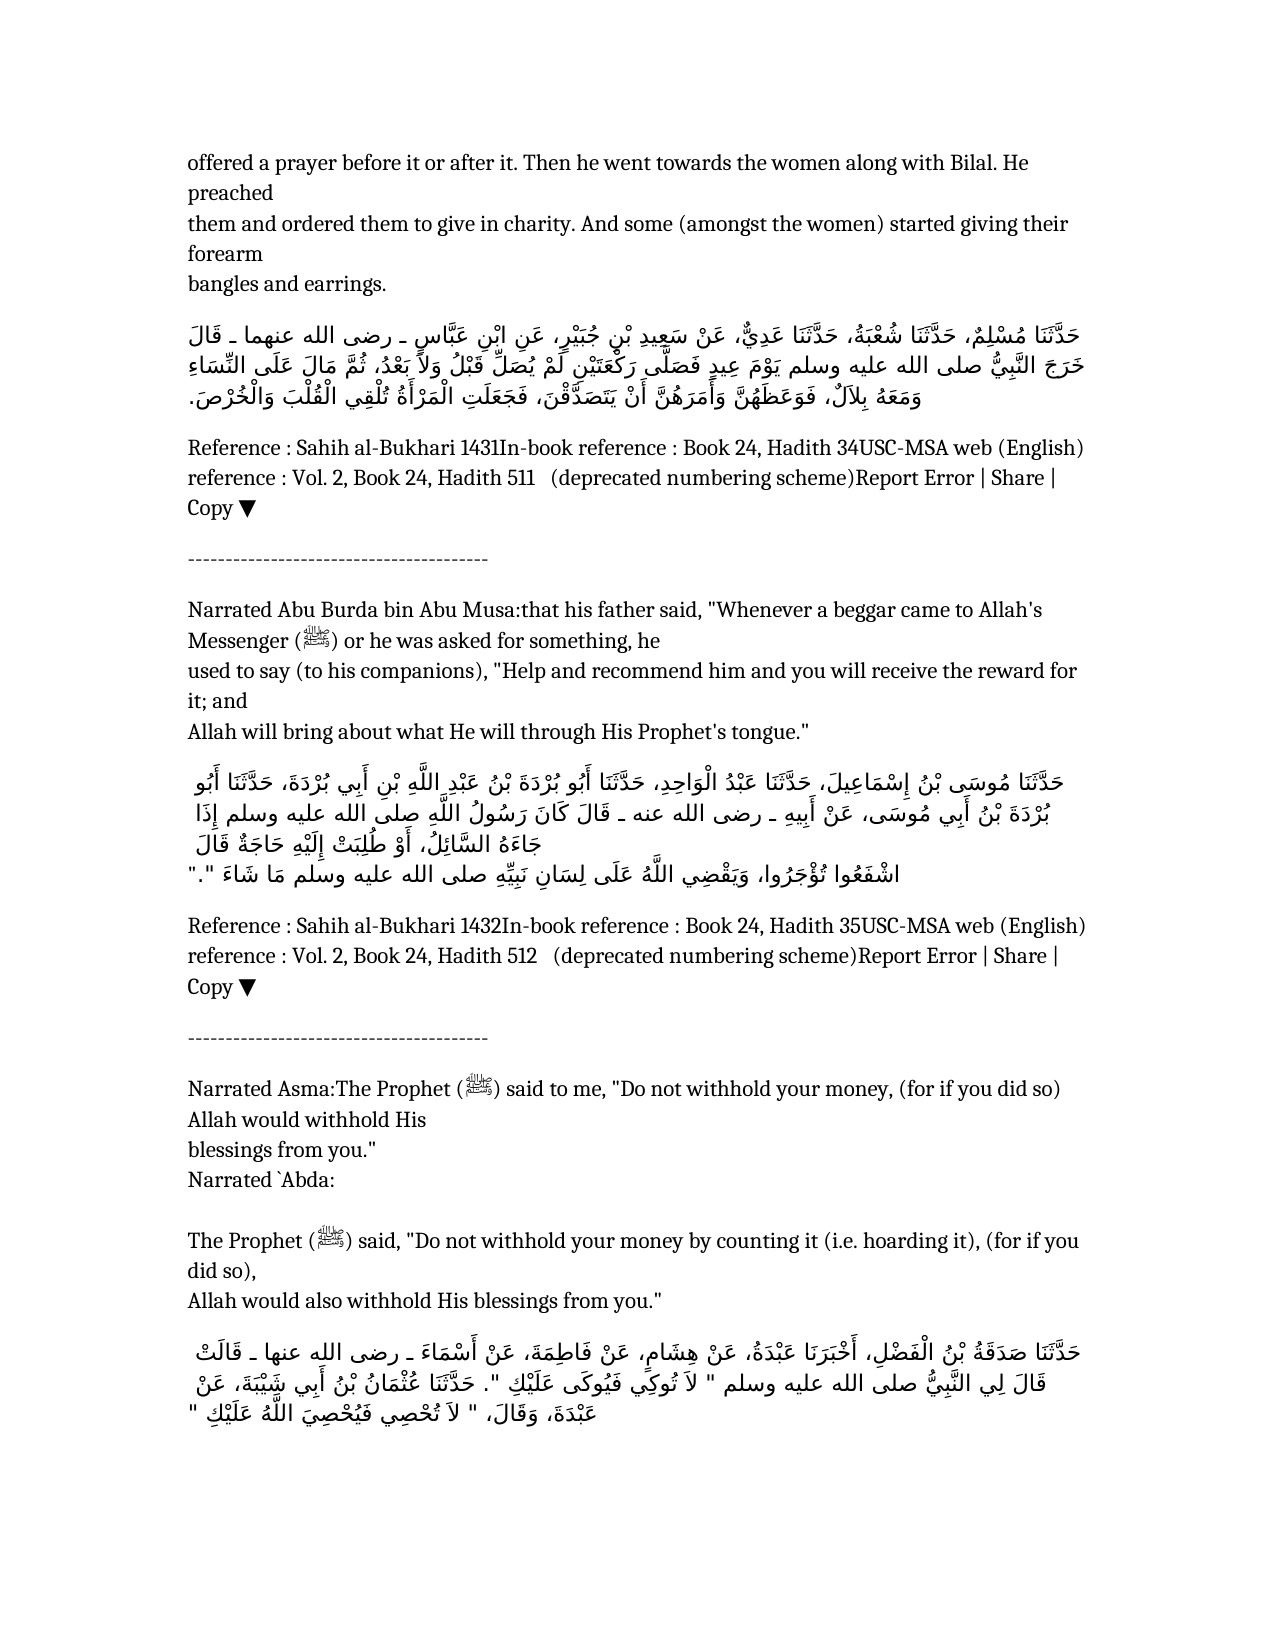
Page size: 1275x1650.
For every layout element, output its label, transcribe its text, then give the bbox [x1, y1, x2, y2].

text Narrated Abu Burda bin Abu Musa:that his father said, "Whenever a beggar came to Allah's Messenger (ﷺ) or he was asked for something, he used to say (to his companions), "Help and recommend him and you will receive the reward for it; and Allah will bring about what He will through His Prophet's tongue." [187, 597, 1087, 745]
text ---------------------------------------- [187, 546, 1087, 572]
text ---------------------------------------- [187, 1024, 1087, 1051]
text حَدَّثَنَا صَدَقَةُ بْنُ الْفَضْلِ، أَخْبَرَنَا عَبْدَةُ، عَنْ هِشَامٍ، عَنْ فَاطِمَةَ، عَنْ أَسْمَاءَ ـ رضى الله عنها ـ قَالَتْ قَالَ لِي النَّبِيُّ صلى الله عليه وسلم ‏"‏ لاَ تُوكِي فَيُوكَى عَلَيْكِ ‏"‏‏.‏ حَدَّثَنَا عُثْمَانُ بْنُ أَبِي شَيْبَةَ، عَنْ عَبْدَةَ، وَقَالَ، ‏"‏ لاَ تُحْصِي فَيُحْصِيَ اللَّهُ عَلَيْكِ ‏"‏ [187, 1339, 1087, 1427]
text Narrated Asma:The Prophet (ﷺ) said to me, "Do not withhold your money, (for if you did so) Allah would withhold His blessings from you." Narrated `Abda: The Prophet (ﷺ) said, "Do not withhold your money by counting it (i.e. hoarding it), (for if you did so), Allah would also withhold His blessings from you." [187, 1076, 1087, 1315]
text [187, 150, 1087, 297]
text حَدَّثَنَا مُوسَى بْنُ إِسْمَاعِيلَ، حَدَّثَنَا عَبْدُ الْوَاحِدِ، حَدَّثَنَا أَبُو بُرْدَةَ بْنُ عَبْدِ اللَّهِ بْنِ أَبِي بُرْدَةَ، حَدَّثَنَا أَبُو بُرْدَةَ بْنُ أَبِي مُوسَى، عَنْ أَبِيهِ ـ رضى الله عنه ـ قَالَ كَانَ رَسُولُ اللَّهِ صلى الله عليه وسلم إِذَا جَاءَهُ السَّائِلُ، أَوْ طُلِبَتْ إِلَيْهِ حَاجَةٌ قَالَ ‏ "‏ اشْفَعُوا تُؤْجَرُوا، وَيَقْضِي اللَّهُ عَلَى لِسَانِ نَبِيِّهِ صلى الله عليه وسلم مَا شَاءَ ‏"‏‏.‏ [187, 769, 1087, 888]
text Reference : Sahih al-Bukhari 1431In-book reference : Book 24, Hadith 34USC-MSA web (English) reference : Vol. 2, Book 24, Hadith 511 (deprecated numbering scheme)Report Error | Share | Copy ▼ [187, 434, 1087, 521]
text حَدَّثَنَا مُسْلِمٌ، حَدَّثَنَا شُعْبَةُ، حَدَّثَنَا عَدِيٌّ، عَنْ سَعِيدِ بْنِ جُبَيْرٍ، عَنِ ابْنِ عَبَّاسٍ ـ رضى الله عنهما ـ قَالَ خَرَجَ النَّبِيُّ صلى الله عليه وسلم يَوْمَ عِيدٍ فَصَلَّى رَكْعَتَيْنِ لَمْ يُصَلِّ قَبْلُ وَلاَ بَعْدُ، ثُمَّ مَالَ عَلَى النِّسَاءِ وَمَعَهُ بِلاَلٌ، فَوَعَظَهُنَّ وَأَمَرَهُنَّ أَنْ يَتَصَدَّقْنَ، فَجَعَلَتِ الْمَرْأَةُ تُلْقِي الْقُلْبَ وَالْخُرْصَ‏.‏ [187, 322, 1087, 410]
text Reference : Sahih al-Bukhari 1432In-book reference : Book 24, Hadith 35USC-MSA web (English) reference : Vol. 2, Book 24, Hadith 512 (deprecated numbering scheme)Report Error | Share | Copy ▼ [187, 913, 1087, 1000]
